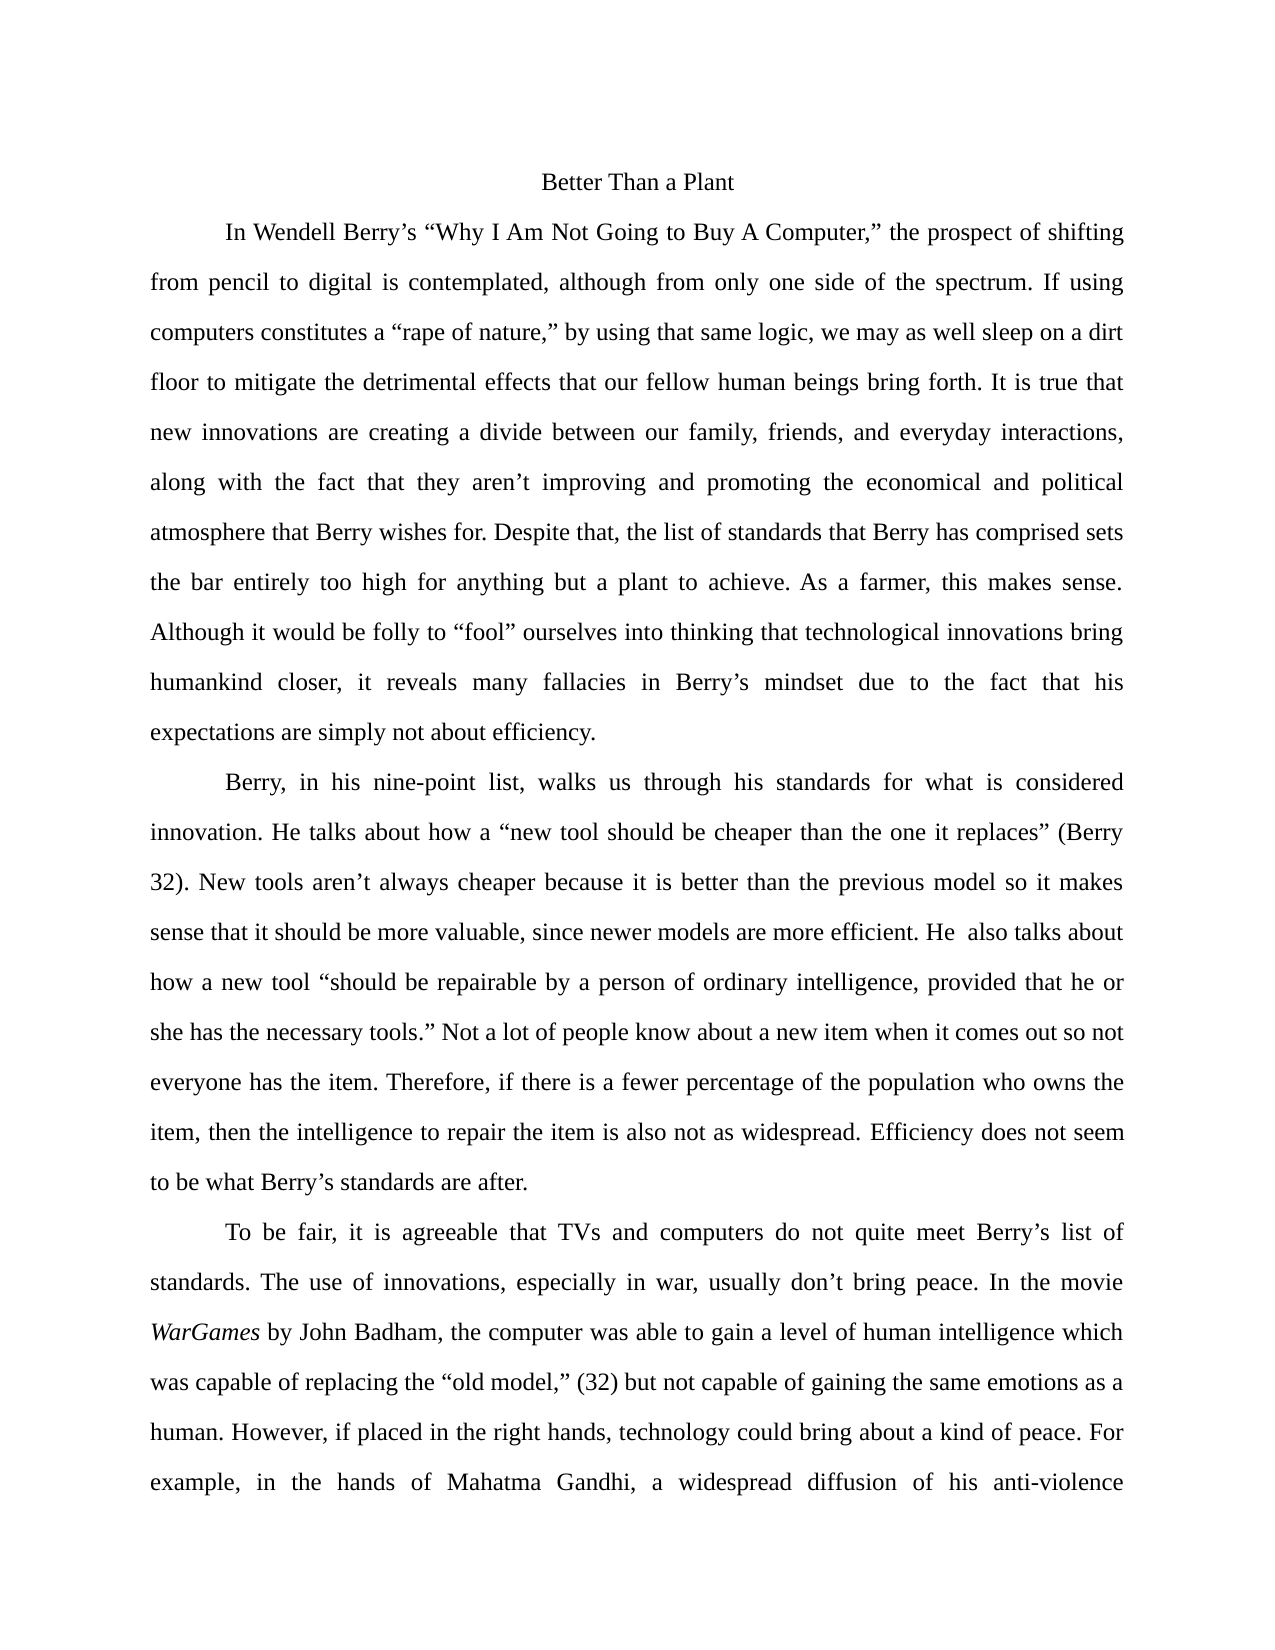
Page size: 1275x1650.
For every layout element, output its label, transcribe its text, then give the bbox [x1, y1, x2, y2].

text In Wendell Berry’s “Why I Am Not Going to Buy A Computer,” the prospect of shifting from pencil to digital is contemplated, although from only one side of the spectrum. If using computers constitutes a “rape of nature,” by using that same logic, we may as well sleep on a dirt floor to mitigate the detrimental effects that our fellow human beings bring forth. It is true that new innovations are creating a divide between our family, friends, and everyday interactions, along with the fact that they aren’t improving and promoting the economical and political atmosphere that Berry wishes for. Despite that, the list of standards that Berry has comprised sets the bar entirely too high for anything but a plant to achieve. As a farmer, this makes sense. Although it would be folly to “fool” ourselves into thinking that technological innovations bring humankind closer, it reveals many fallacies in Berry’s mindset due to the fact that his expectations are simply not about efficiency. [150, 200, 1125, 750]
text Berry, in his nine-point list, walks us through his standards for what is considered innovation. He talks about how a “new tool should be cheaper than the one it replaces” (Berry 32). New tools aren’t always cheaper because it is better than the previous model so it makes sense that it should be more valuable, since newer models are more efficient. He also talks about how a new tool “should be repairable by a person of ordinary intelligence, provided that he or she has the necessary tools.” Not a lot of people know about a new item when it comes out so not everyone has the item. Therefore, if there is a fewer percentage of the population who owns the item, then the intelligence to repair the item is also not as widespread. Efficiency does not seem to be what Berry’s standards are after. [150, 750, 1125, 1200]
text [150, 1200, 1125, 1500]
text Better Than a Plant [150, 150, 1125, 200]
